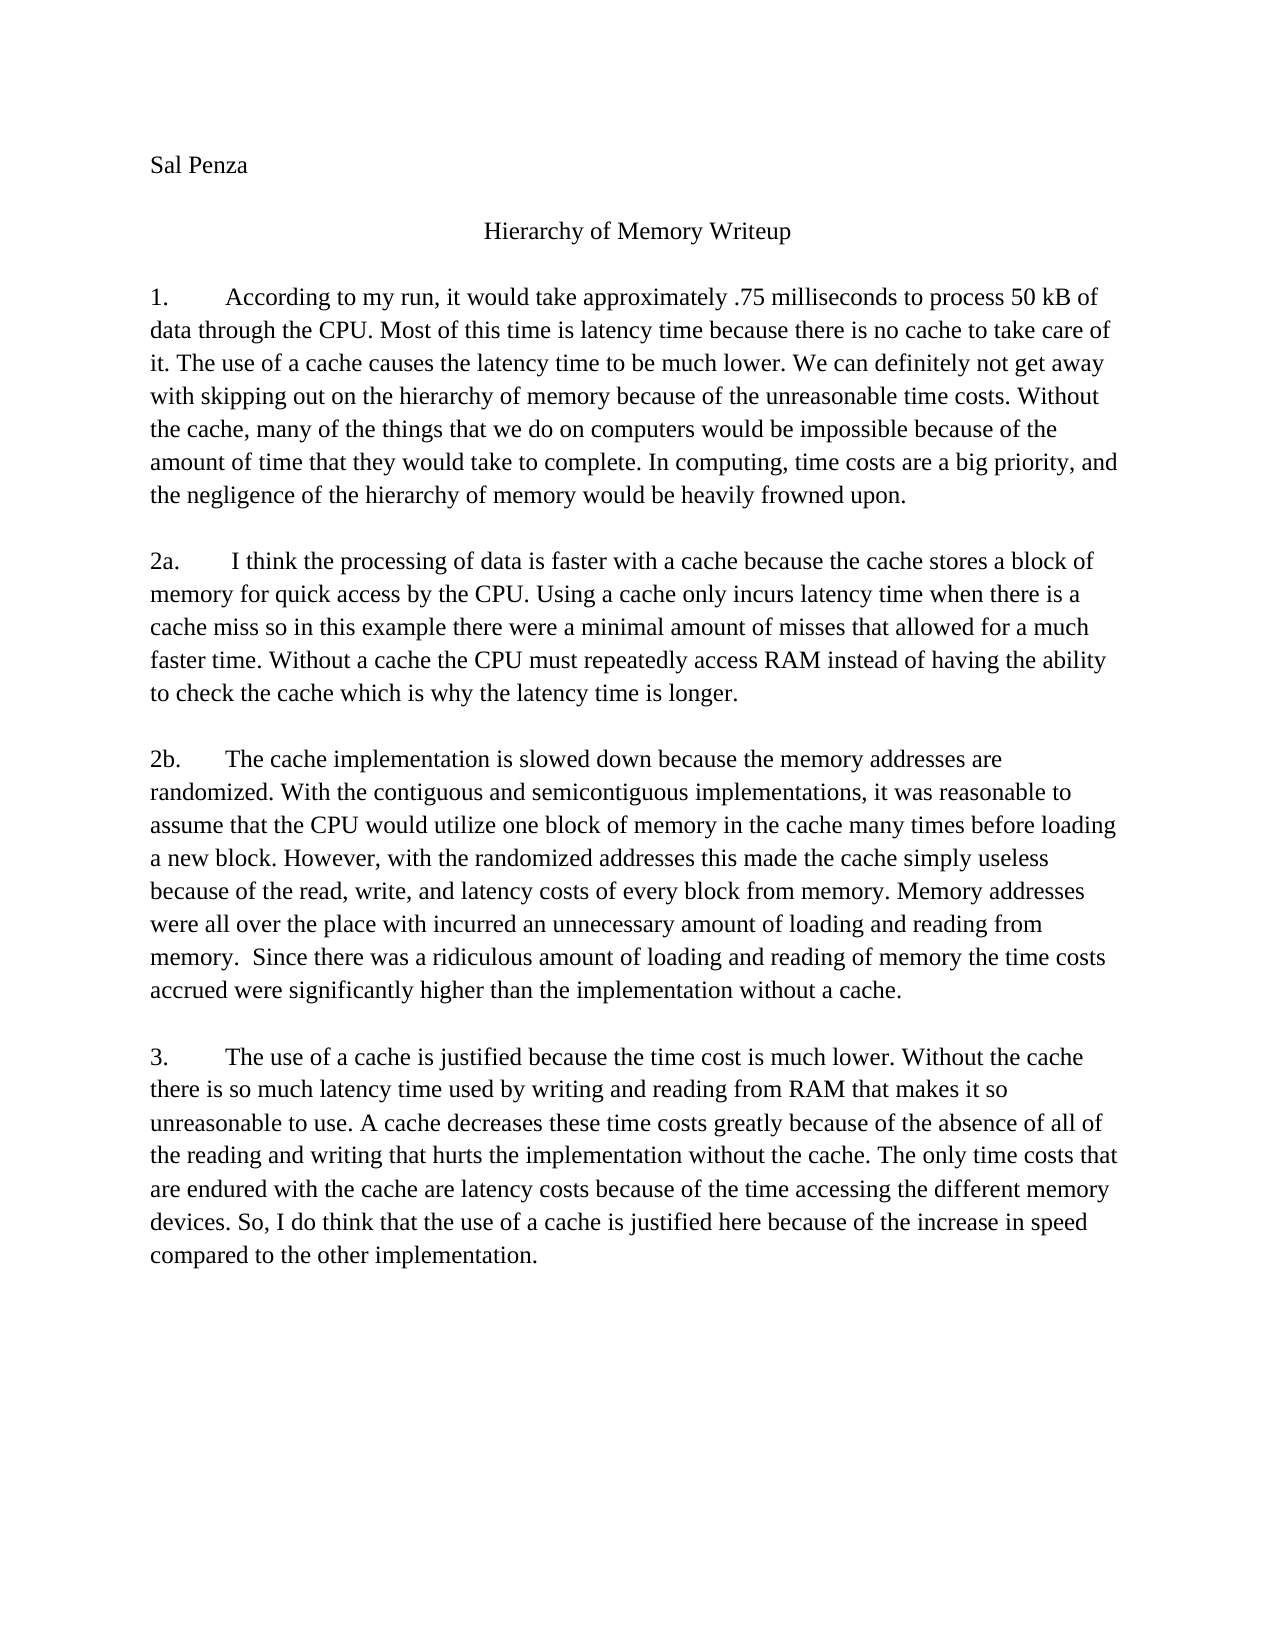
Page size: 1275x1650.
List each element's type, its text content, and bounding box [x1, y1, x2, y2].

text 2a. I think the processing of data is faster with a cache because the cache stores a block of memory for quick access by the CPU. Using a cache only incurs latency time when there is a cache miss so in this example there were a minimal amount of misses that allowed for a much faster time. Without a cache the CPU must repeatedly access RAM instead of having the ability to check the cache which is why the latency time is longer. [150, 546, 1125, 707]
text 1. According to my run, it would take approximately .75 milliseconds to process 50 kB of data through the CPU. Most of this time is latency time because there is no cache to take care of it. The use of a cache causes the latency time to be much lower. We can definitely not get away with skipping out on the hierarchy of memory because of the unreasonable time costs. Without the cache, many of the things that we do on computers would be impossible because of the amount of time that they would take to complete. In computing, time costs are a big priority, and the negligence of the hierarchy of memory would be heavily frowned upon. [150, 282, 1125, 509]
text 2b. The cache implementation is slowed down because the memory addresses are randomized. With the contiguous and semicontiguous implementations, it was reasonable to assume that the CPU would utilize one block of memory in the cache many times before loading a new block. However, with the randomized addresses this made the cache simply useless because of the read, write, and latency costs of every block from memory. Memory addresses were all over the place with incurred an unnecessary amount of loading and reading from memory. Since there was a ridiculous amount of loading and reading of memory the time costs accrued were significantly higher than the implementation without a cache. [150, 744, 1125, 1004]
text Sal Penza [150, 150, 1125, 179]
text 3. The use of a cache is justified because the time cost is much lower. Without the cache there is so much latency time used by writing and reading from RAM that makes it so unreasonable to use. A cache decreases these time costs greatly because of the absence of all of the reading and writing that hurts the implementation without the cache. The only time costs that are endured with the cache are latency costs because of the time accessing the different memory devices. So, I do think that the use of a cache is justified here because of the increase in speed compared to the other implementation. [150, 1042, 1125, 1268]
text Hierarchy of Memory Writeup [150, 216, 1125, 245]
